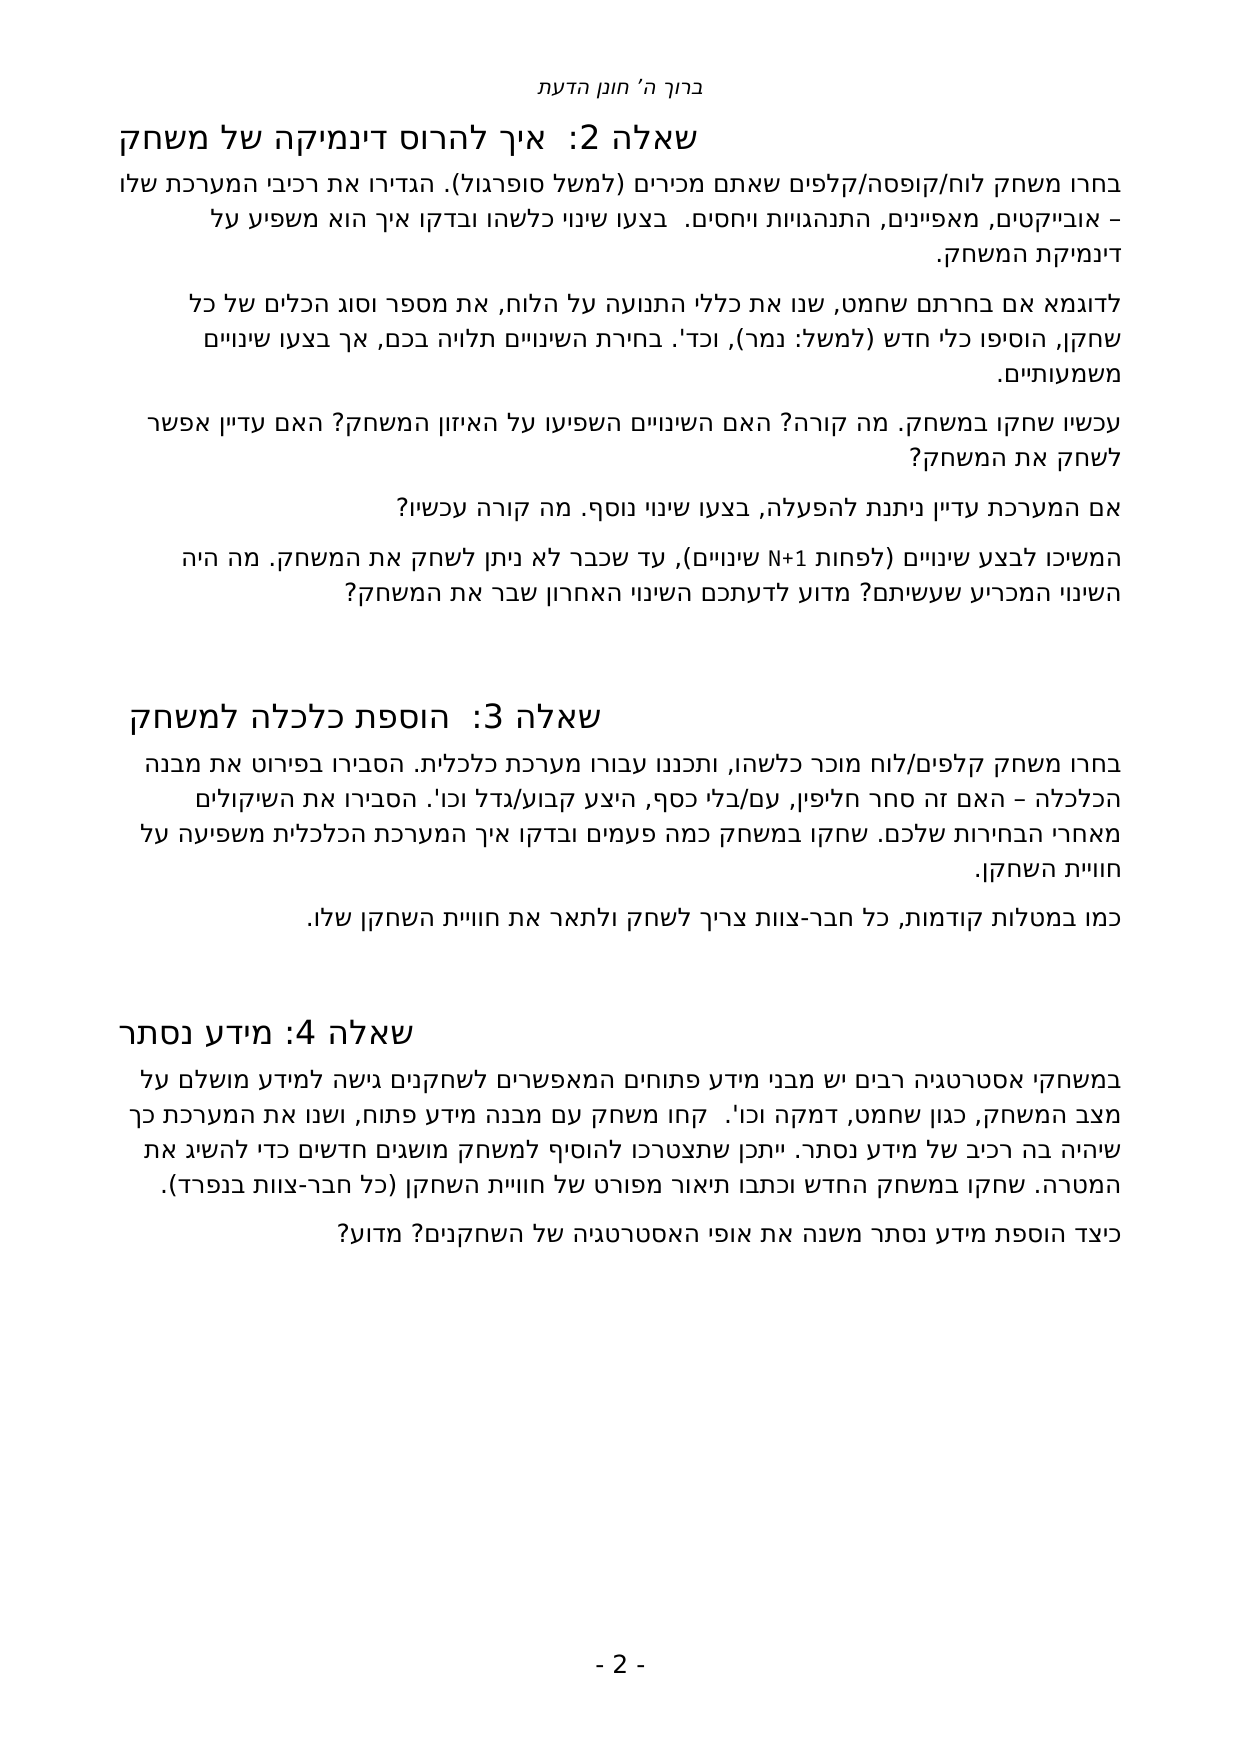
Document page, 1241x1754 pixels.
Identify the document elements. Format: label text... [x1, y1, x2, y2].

text המשיכו לבצע שינויים (לפחות N+1 שינויים), עד שכבר לא ניתן לשחק את המשחק. מה היה השינוי המכריע שעשיתם? מדוע לדעתכם השינוי האחרון שבר את המשחק? [118, 543, 1122, 608]
subtitle שאלה 3: הוספת כלכלה למשחק [118, 697, 1122, 736]
text בחרו משחק קלפים/לוח מוכר כלשהו, ותכננו עבורו מערכת כלכלית. הסבירו בפירוט את מבנה הכלכלה – האם זה סחר חליפין, עם/בלי כסף, היצע קבוע/גדל וכו'. הסבירו את השיקולים מאחרי הבחירות שלכם. שחקו במשחק כמה פעמים ובדקו איך המערכת הכלכלית משפיעה על חוויית השחקן. [118, 749, 1122, 883]
text לדוגמא אם בחרתם שחמט, שנו את כללי התנועה על הלוח, את מספר וסוג הכלים של כל שחקן, הוסיפו כלי חדש (למשל: נמר), וכד'. בחירת השינויים תלויה בכם, אך בצעו שינויים משמעותיים. [118, 289, 1122, 388]
text כמו במטלות קודמות, כל חבר-צוות צריך לשחק ולתאר את חוויית השחקן שלו. [118, 903, 1122, 933]
text אם המערכת עדיין ניתנת להפעלה, בצעו שינוי נוסף. מה קורה עכשיו? [118, 493, 1122, 522]
text במשחקי אסטרטגיה רבים יש מבני מידע פתוחים המאפשרים לשחקנים גישה למידע מושלם על מצב המשחק, כגון שחמט, דמקה וכו'. קחו משחק עם מבנה מידע פתוח, ושנו את המערכת כך שיהיה בה רכיב של מידע נסתר. ייתכן שתצטרכו להוסיף למשחק מושגים חדשים כדי להשיג את המטרה. שחקו במשחק החדש וכתבו תיאור מפורט של חוויית השחקן (כל חבר-צוות בנפרד). [118, 1065, 1122, 1199]
text בחרו משחק לוח/קופסה/קלפים שאתם מכירים (למשל סופרגול). הגדירו את רכיבי המערכת שלו – אובייקטים, מאפיינים, התנהגויות ויחסים. בצעו שינוי כלשהו ובדקו איך הוא משפיע על דינמיקת המשחק. [118, 169, 1122, 269]
subtitle שאלה 4: מידע נסתר [118, 1014, 1122, 1053]
text כיצד הוספת מידע נסתר משנה את אופי האסטרטגיה של השחקנים? מדוע? [118, 1220, 1122, 1249]
text עכשיו שחקו במשחק. מה קורה? האם השינויים השפיעו על האיזון המשחק? האם עדיין אפשר לשחק את המשחק? [118, 409, 1122, 473]
subtitle שאלה 2: איך להרוס דינמיקה של משחק [118, 118, 1122, 157]
